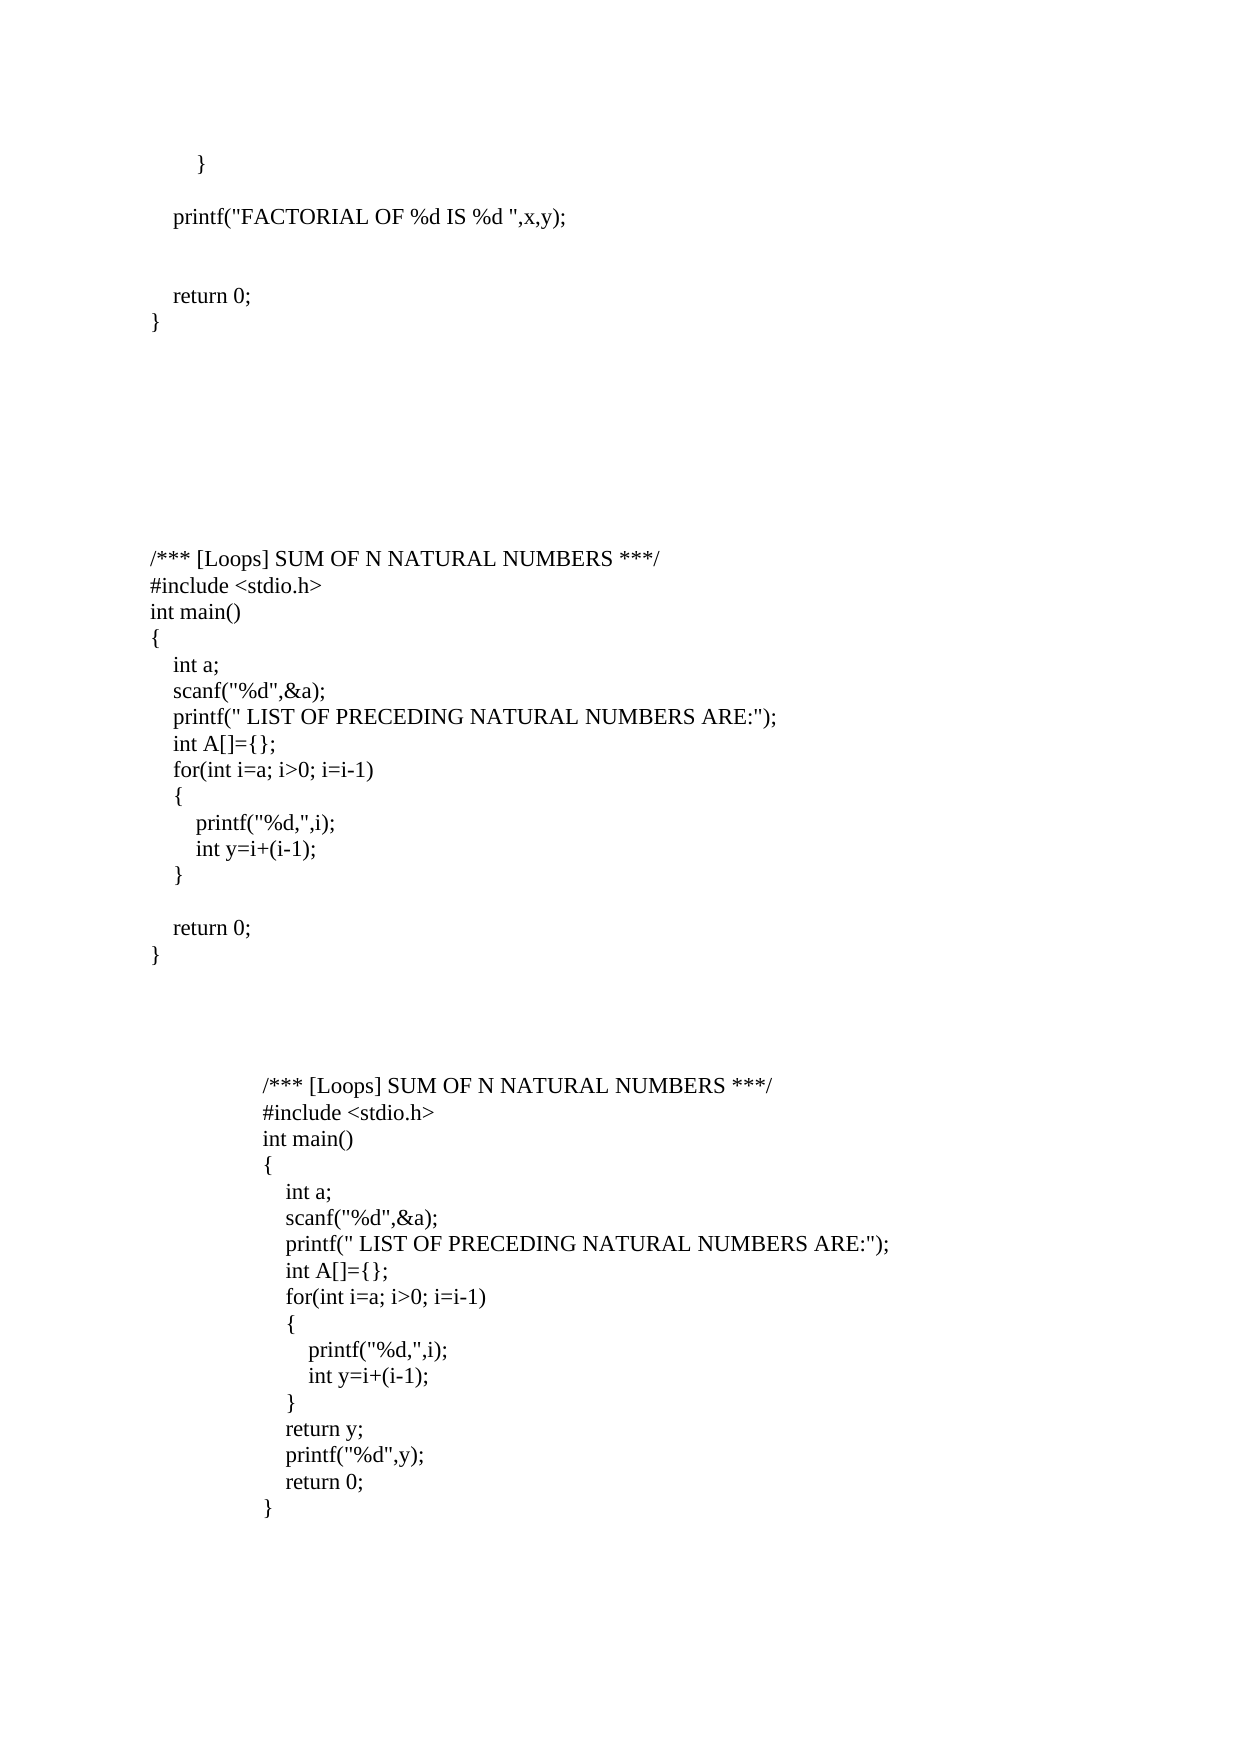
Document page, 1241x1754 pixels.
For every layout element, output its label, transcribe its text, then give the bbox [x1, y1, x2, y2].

text printf("%d",y); [262, 1441, 1090, 1468]
text scanf("%d",&a); [262, 1204, 1090, 1231]
text printf("%d,",i); [262, 1336, 1090, 1362]
text } [262, 1494, 1090, 1520]
text printf(" LIST OF PRECEDING NATURAL NUMBERS ARE:"); [150, 703, 1090, 730]
text int a; [262, 1178, 1090, 1204]
text return y; [262, 1415, 1090, 1441]
text { [262, 1151, 1090, 1178]
text return 0; [262, 1468, 1090, 1494]
text printf(" LIST OF PRECEDING NATURAL NUMBERS ARE:"); [262, 1231, 1090, 1257]
text } [262, 1389, 1090, 1415]
text /*** [Loops] SUM OF N NATURAL NUMBERS ***/ [150, 545, 1090, 572]
text int a; [150, 651, 1090, 677]
text /*** [Loops] SUM OF N NATURAL NUMBERS ***/ [262, 1072, 1090, 1099]
text return 0; [150, 914, 1090, 941]
text int A[]={}; [150, 730, 1090, 756]
text { [150, 782, 1090, 809]
text int y=i+(i-1); [262, 1362, 1090, 1389]
text int A[]={}; [262, 1257, 1090, 1283]
text } [150, 941, 1090, 967]
text #include <stdio.h> [150, 572, 1090, 598]
text printf("%d,",i); [150, 809, 1090, 835]
text } [150, 862, 1090, 888]
text for(int i=a; i>0; i=i-1) [150, 756, 1090, 782]
text } [150, 308, 1090, 334]
text #include <stdio.h> [262, 1099, 1090, 1125]
text { [150, 624, 1090, 651]
text return 0; [150, 282, 1090, 308]
text scanf("%d",&a); [150, 677, 1090, 703]
text int main() [262, 1125, 1090, 1151]
text printf("FACTORIAL OF %d IS %d ",x,y); [150, 203, 1090, 229]
text int y=i+(i-1); [150, 835, 1090, 862]
text } [150, 150, 1090, 176]
text for(int i=a; i>0; i=i-1) [262, 1283, 1090, 1309]
text int main() [150, 598, 1090, 624]
text { [262, 1309, 1090, 1336]
